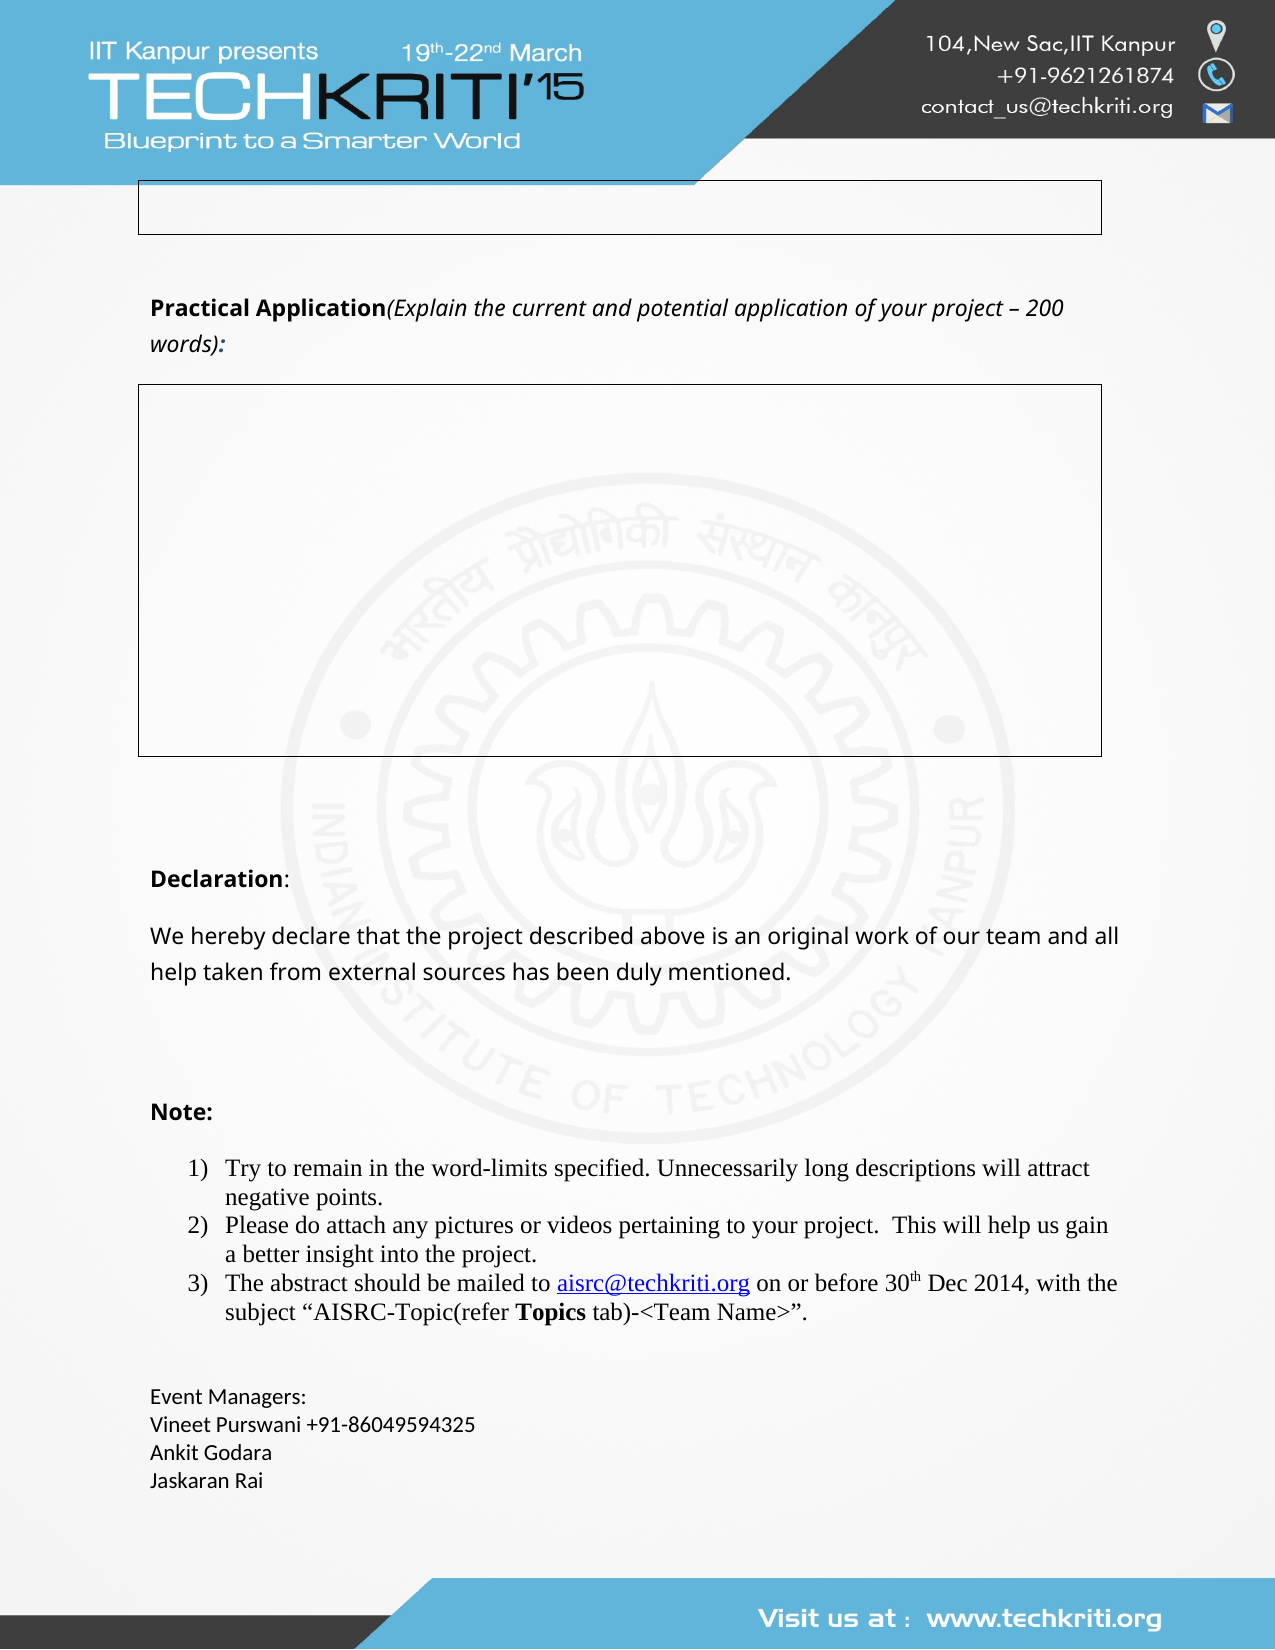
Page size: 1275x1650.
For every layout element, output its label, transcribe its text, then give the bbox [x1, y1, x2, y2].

text Vineet Purswani +91-86049594325 [150, 1410, 1125, 1438]
text Jaskaran Rai [150, 1466, 1125, 1494]
table_header [139, 181, 1101, 234]
text Note: [150, 1096, 1125, 1127]
text Practical Application(Explain the current and potential application of your project – 200 words): [150, 292, 1125, 359]
text Declaration: [150, 863, 1125, 894]
list Please do attach any pictures or videos pertaining to your project. This will help us gain a better insight into the project. [187, 1211, 1125, 1268]
text Ankit Godara [150, 1438, 1125, 1466]
table_header [139, 385, 1101, 756]
list Try to remain in the word-limits specified. Unnecessarily long descriptions will attract negative points. [187, 1153, 1125, 1211]
text Event Managers: [150, 1382, 1125, 1410]
list The abstract should be mailed to aisrc@techkriti.org on or before 30th Dec 2014, with the subject “AISRC-Topic(refer Topics tab)-<Team Name>”. [187, 1268, 1125, 1326]
picture [0, 0, 1275, 1649]
text We hereby declare that the project described above is an original work of our team and all help taken from external sources has been duly mentioned. [150, 920, 1125, 987]
